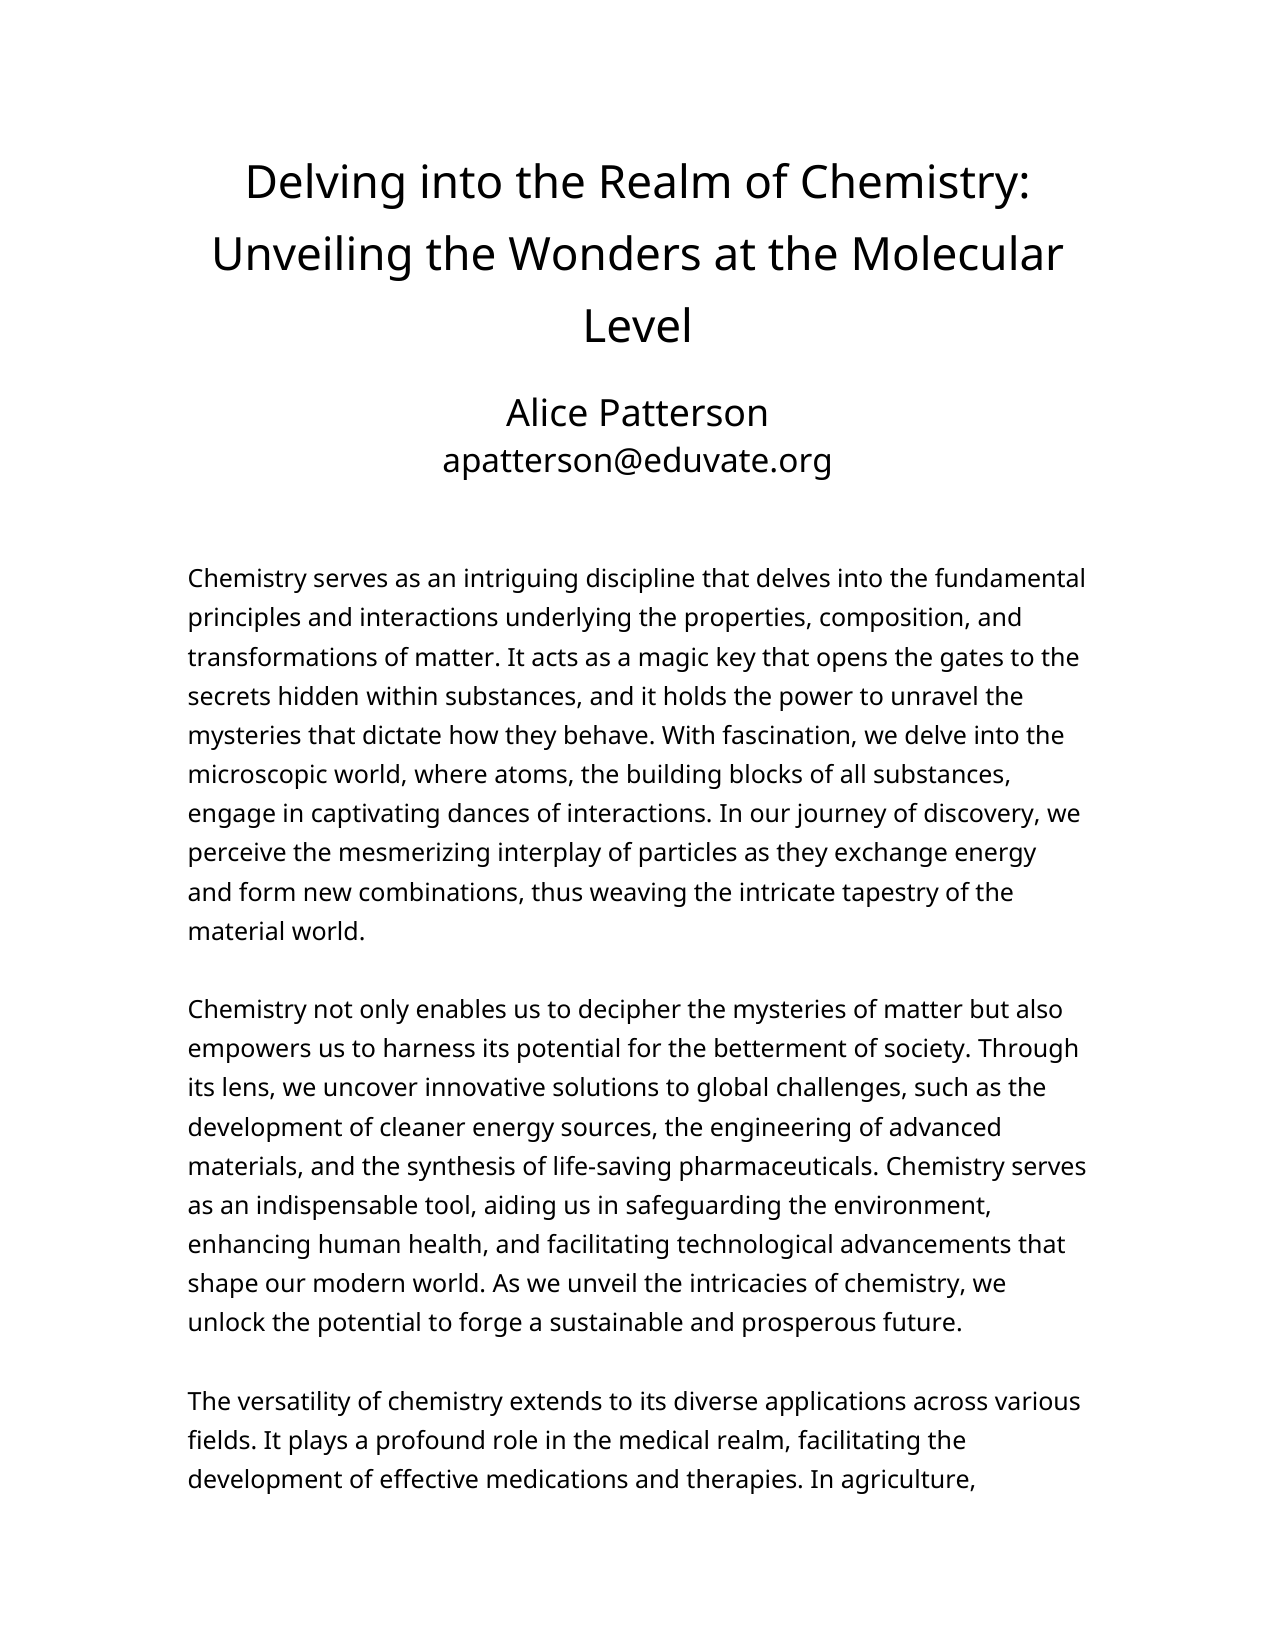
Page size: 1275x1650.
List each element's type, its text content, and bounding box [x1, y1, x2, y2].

text apatterson@eduvate.org [187, 437, 1087, 482]
text Alice Patterson [187, 386, 1087, 437]
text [187, 561, 1087, 1496]
text Delving into the Realm of Chemistry: Unveiling the Wonders at the Molecular Level [187, 150, 1087, 356]
